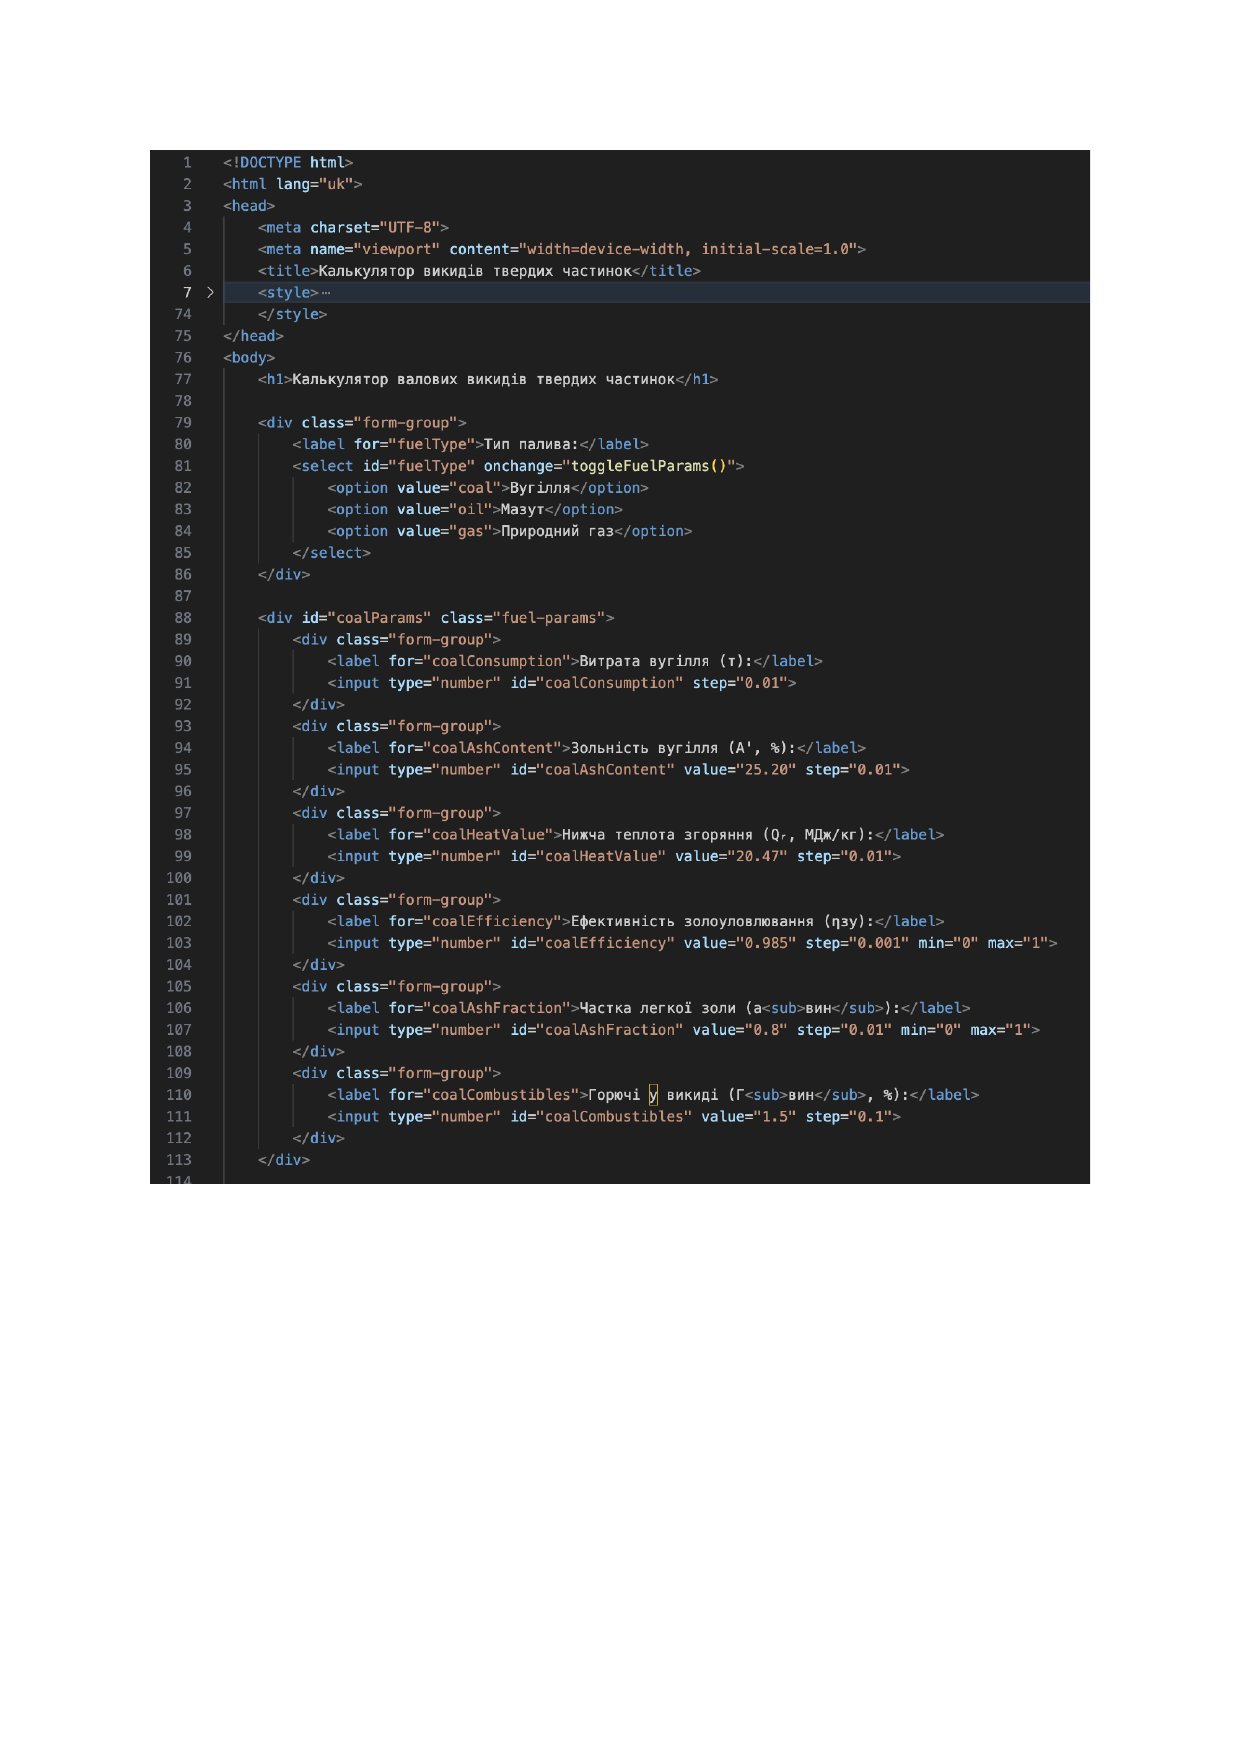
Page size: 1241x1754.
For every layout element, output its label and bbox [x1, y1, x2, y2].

picture [150, 150, 1091, 1184]
